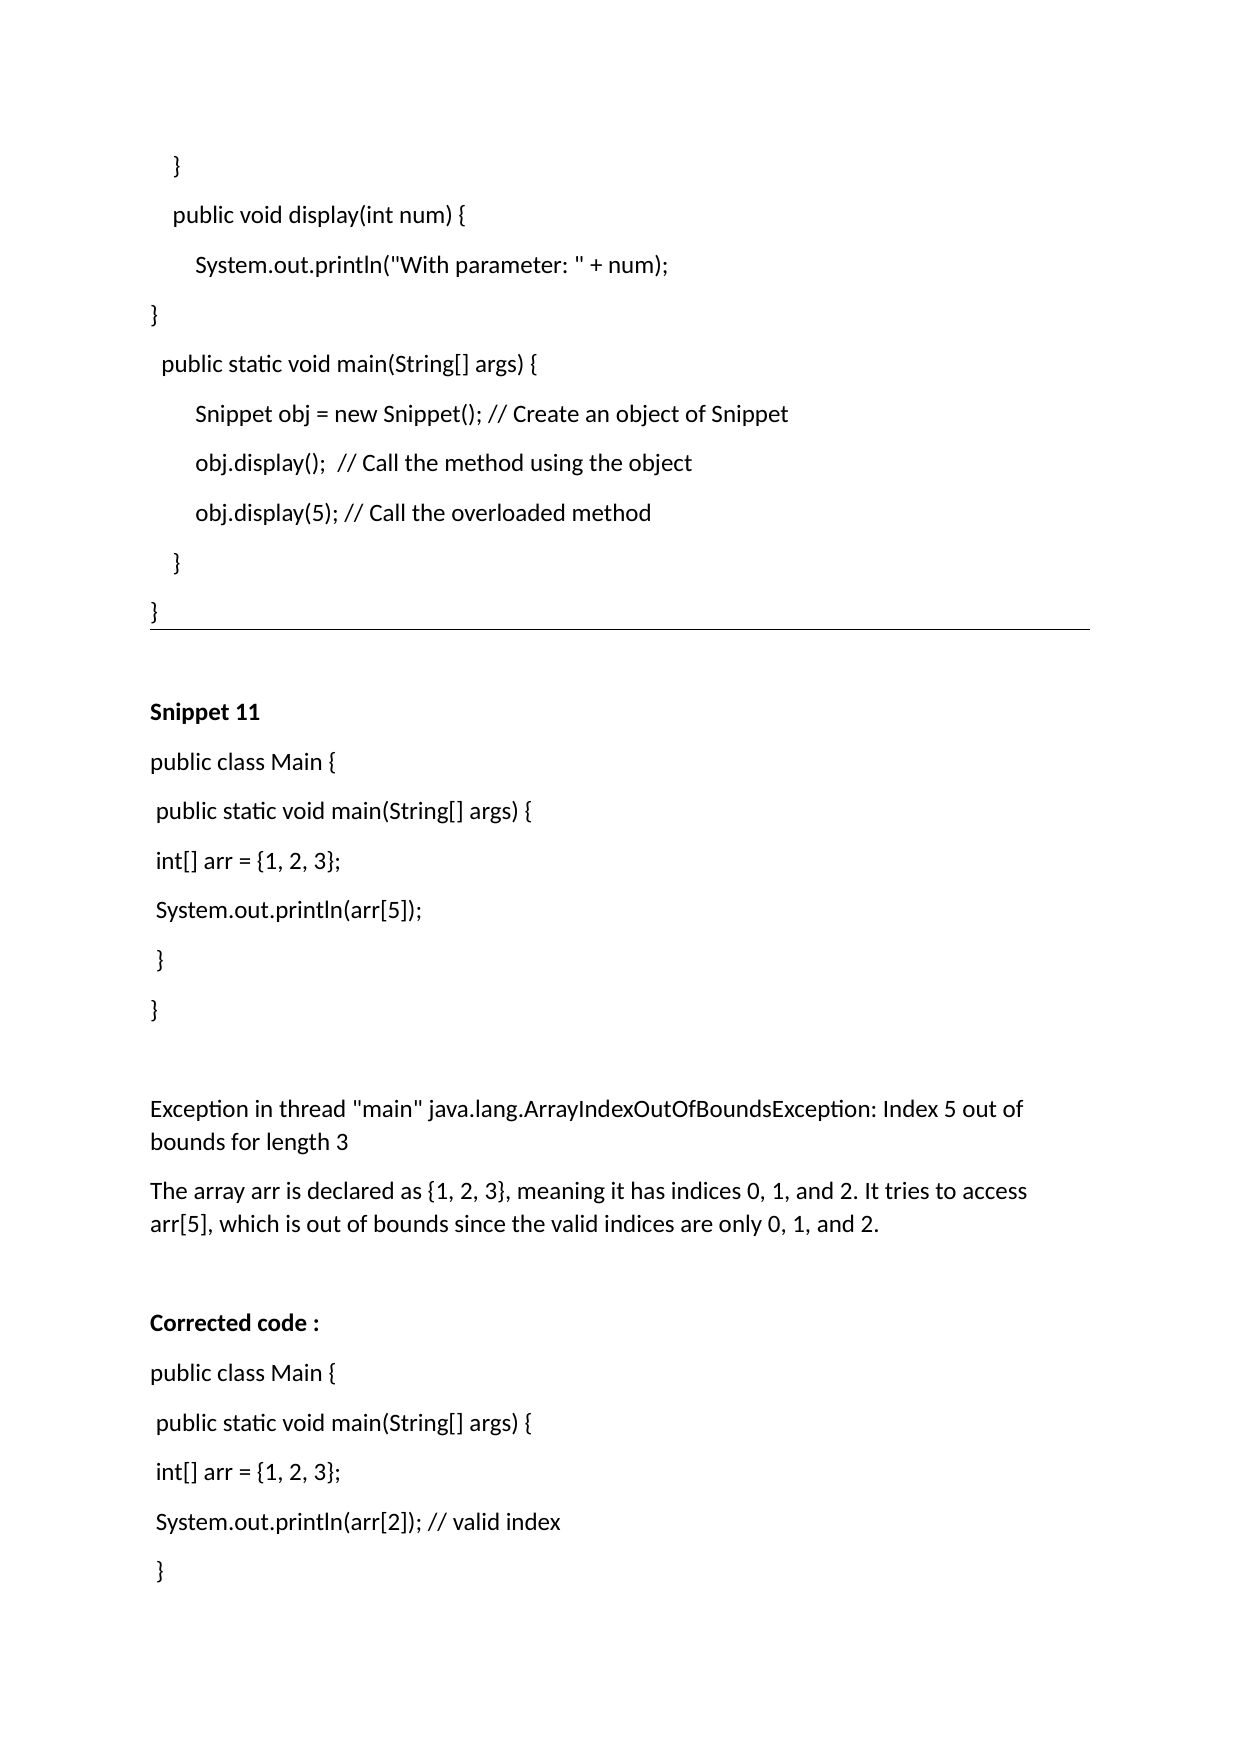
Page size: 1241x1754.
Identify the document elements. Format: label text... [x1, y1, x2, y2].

text } [150, 547, 1090, 577]
text The array arr is declared as {1, 2, 3}, meaning it has indices 0, 1, and 2. It tries to access arr[5], which is out of bounds since the valid indices are only 0, 1, and 2. [150, 1176, 1090, 1239]
text obj.display(); // Call the method using the object [150, 447, 1090, 478]
text } [150, 150, 1090, 181]
text System.out.println(arr[2]); // valid index [150, 1506, 1090, 1536]
text public static void main(String[] args) { [150, 348, 1090, 379]
text Snippet 11 [150, 696, 1090, 727]
text int[] arr = {1, 2, 3}; [150, 845, 1090, 876]
text public class Main { [150, 746, 1090, 776]
text Exception in thread "main" java.lang.ArrayIndexOutOfBoundsException: Index 5 out of bounds for length 3 [150, 1093, 1090, 1156]
text } [150, 299, 1090, 329]
text Corrected code : [150, 1308, 1090, 1338]
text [150, 1407, 1090, 1437]
text } [150, 944, 1090, 975]
text int[] arr = {1, 2, 3}; [150, 1456, 1090, 1487]
text Snippet obj = new Snippet(); // Create an object of Snippet [150, 398, 1090, 428]
text System.out.println("With parameter: " + num); [150, 249, 1090, 280]
text public static void main(String[] args) { [150, 796, 1090, 826]
text } [150, 596, 1090, 629]
text } [150, 1556, 1090, 1586]
text } [150, 994, 1090, 1024]
text System.out.println(arr[5]); [150, 895, 1090, 925]
text public class Main { [150, 1357, 1090, 1388]
text public void display(int num) { [150, 199, 1090, 230]
text obj.display(5); // Call the overloaded method [150, 497, 1090, 528]
